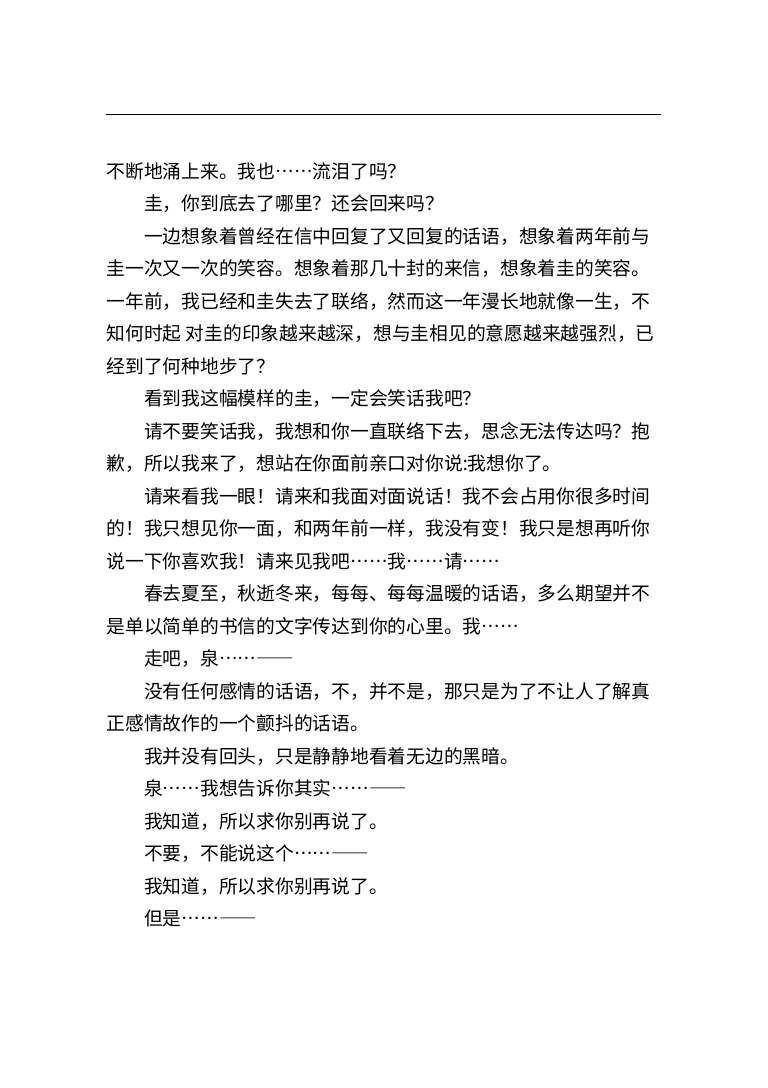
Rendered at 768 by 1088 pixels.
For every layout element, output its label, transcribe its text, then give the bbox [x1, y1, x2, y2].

text 请不要笑话我，我想和你一直联络下去，思念无法传达吗？抱歉，所以我来了，想站在你面前亲口对你说:我想你了。 [106, 414, 661, 479]
text 圭，你到底去了哪里？还会回来吗？ [106, 186, 661, 219]
text 看到我这幅模样的圭，一定会笑话我吧？ [106, 381, 661, 414]
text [106, 154, 661, 186]
text 泉……我想告诉你其实……—— [106, 771, 661, 804]
text 走吧，泉……—— [106, 641, 661, 674]
text 我并没有回头，只是静静地看着无边的黑暗。 [106, 739, 661, 771]
text 请来看我一眼！请来和我面对面说话！我不会占用你很多时间的！我只想见你一面，和两年前一样，我没有变！我只是想再听你说一下你喜欢我！请来见我吧……我……请…… [106, 479, 661, 576]
text 我知道，所以求你别再说了。 [106, 804, 661, 836]
text 不要，不能说这个……—— [106, 836, 661, 869]
text 没有任何感情的话语，不，并不是，那只是为了不让人了解真正感情故作的一个颤抖的话语。 [106, 674, 661, 739]
text 一边想象着曾经在信中回复了又回复的话语，想象着两年前与圭一次又一次的笑容。想象着那几十封的来信，想象着圭的笑容。一年前，我已经和圭失去了联络，然而这一年漫长地就像一生，不知何时起 对圭的印象越来越深，想与圭相见的意愿越来越强烈，已经到了何种地步了？ [106, 219, 661, 381]
text 我知道，所以求你别再说了。 [106, 869, 661, 901]
text 春去夏至，秋逝冬来，每每、每每温暖的话语，多么期望并不是单以简单的书信的文字传达到你的心里。我…… [106, 576, 661, 641]
text 但是……—— [106, 901, 661, 934]
